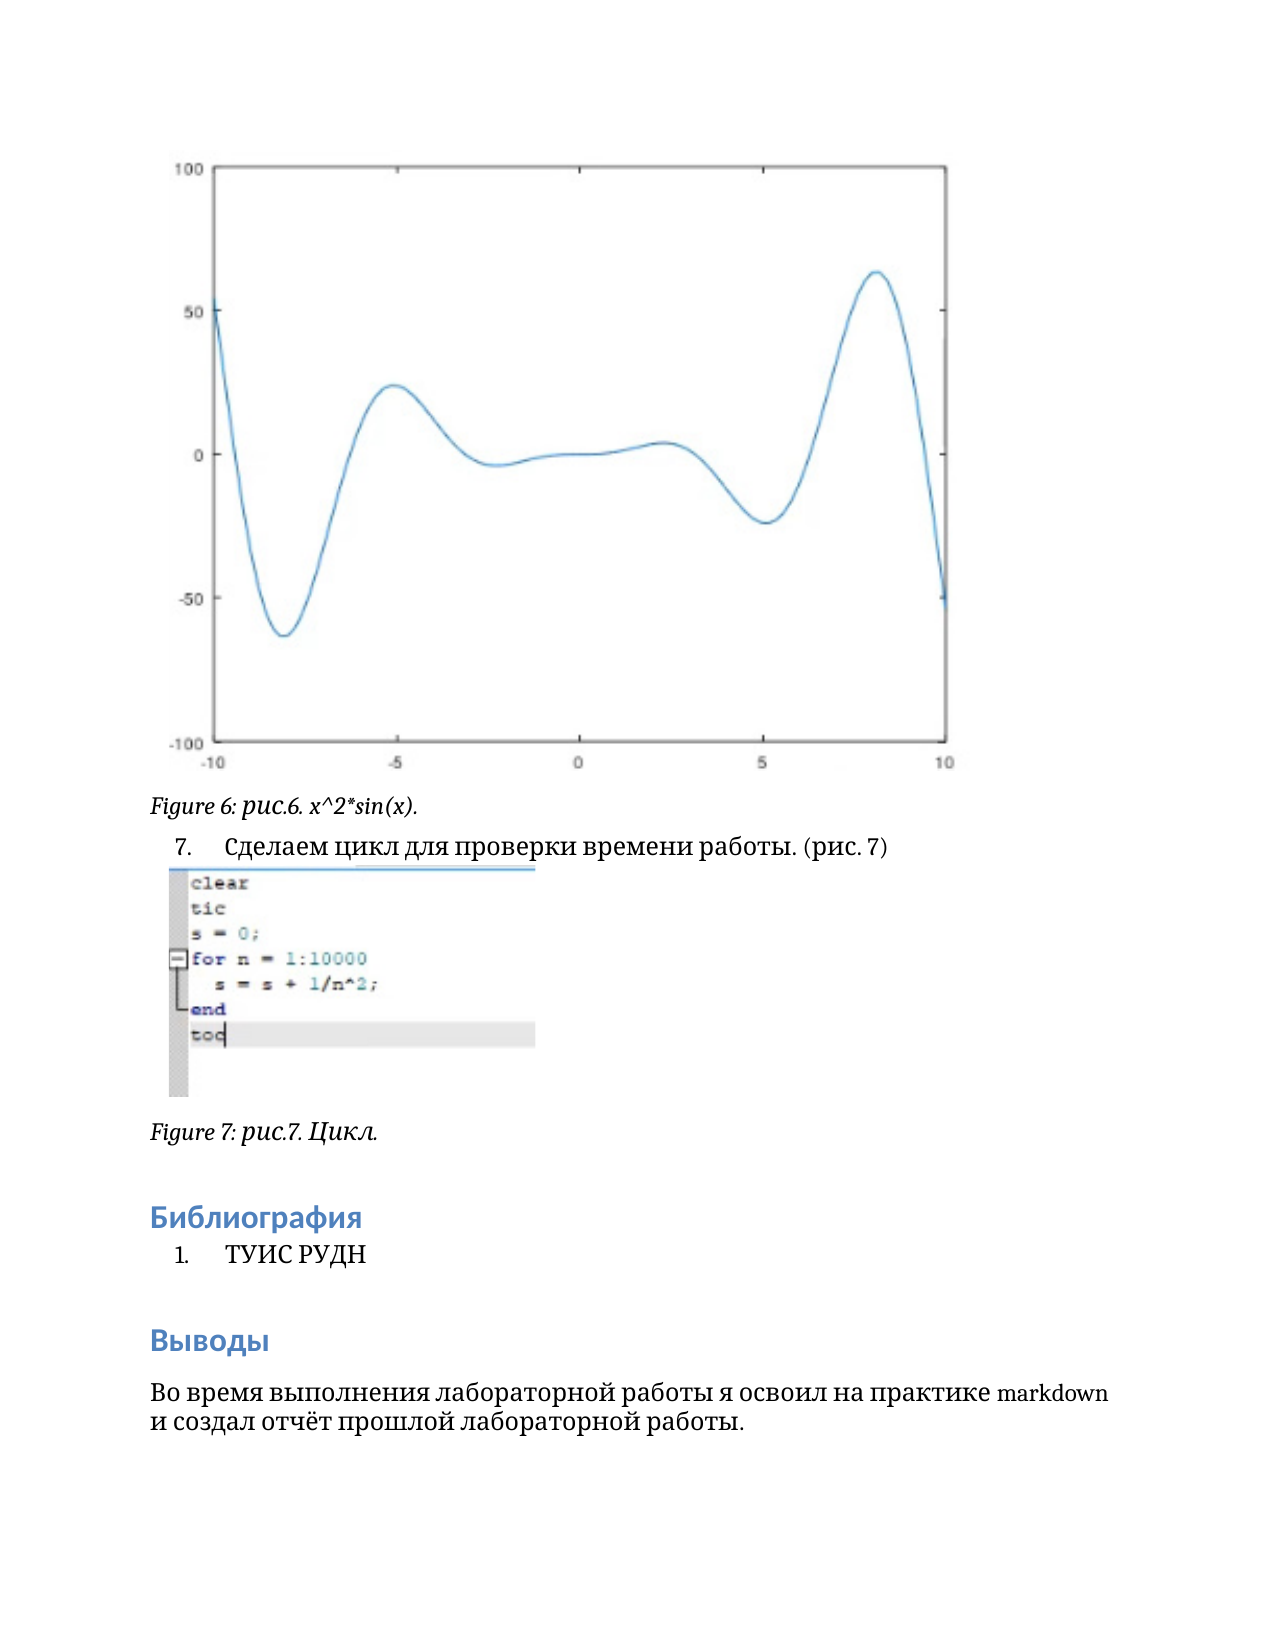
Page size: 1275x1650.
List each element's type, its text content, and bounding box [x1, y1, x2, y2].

subtitle Библиография [150, 1196, 1125, 1237]
text Figure 6: рис.6. x^2*sin(x). [150, 792, 1125, 820]
text Figure 7: рис.7. Цикл. [150, 1117, 1125, 1146]
subtitle Выводы [150, 1319, 1125, 1360]
picture [168, 865, 536, 1097]
list Cделаем цикл для проверки времени работы. (рис. 7) [175, 833, 1125, 862]
text Во время выполнения лабораторной работы я освоил на практике markdown и создал отчёт прошлой лабораторной работы. [150, 1379, 1125, 1436]
picture [168, 150, 984, 771]
list ТУИС РУДН [175, 1241, 1125, 1269]
